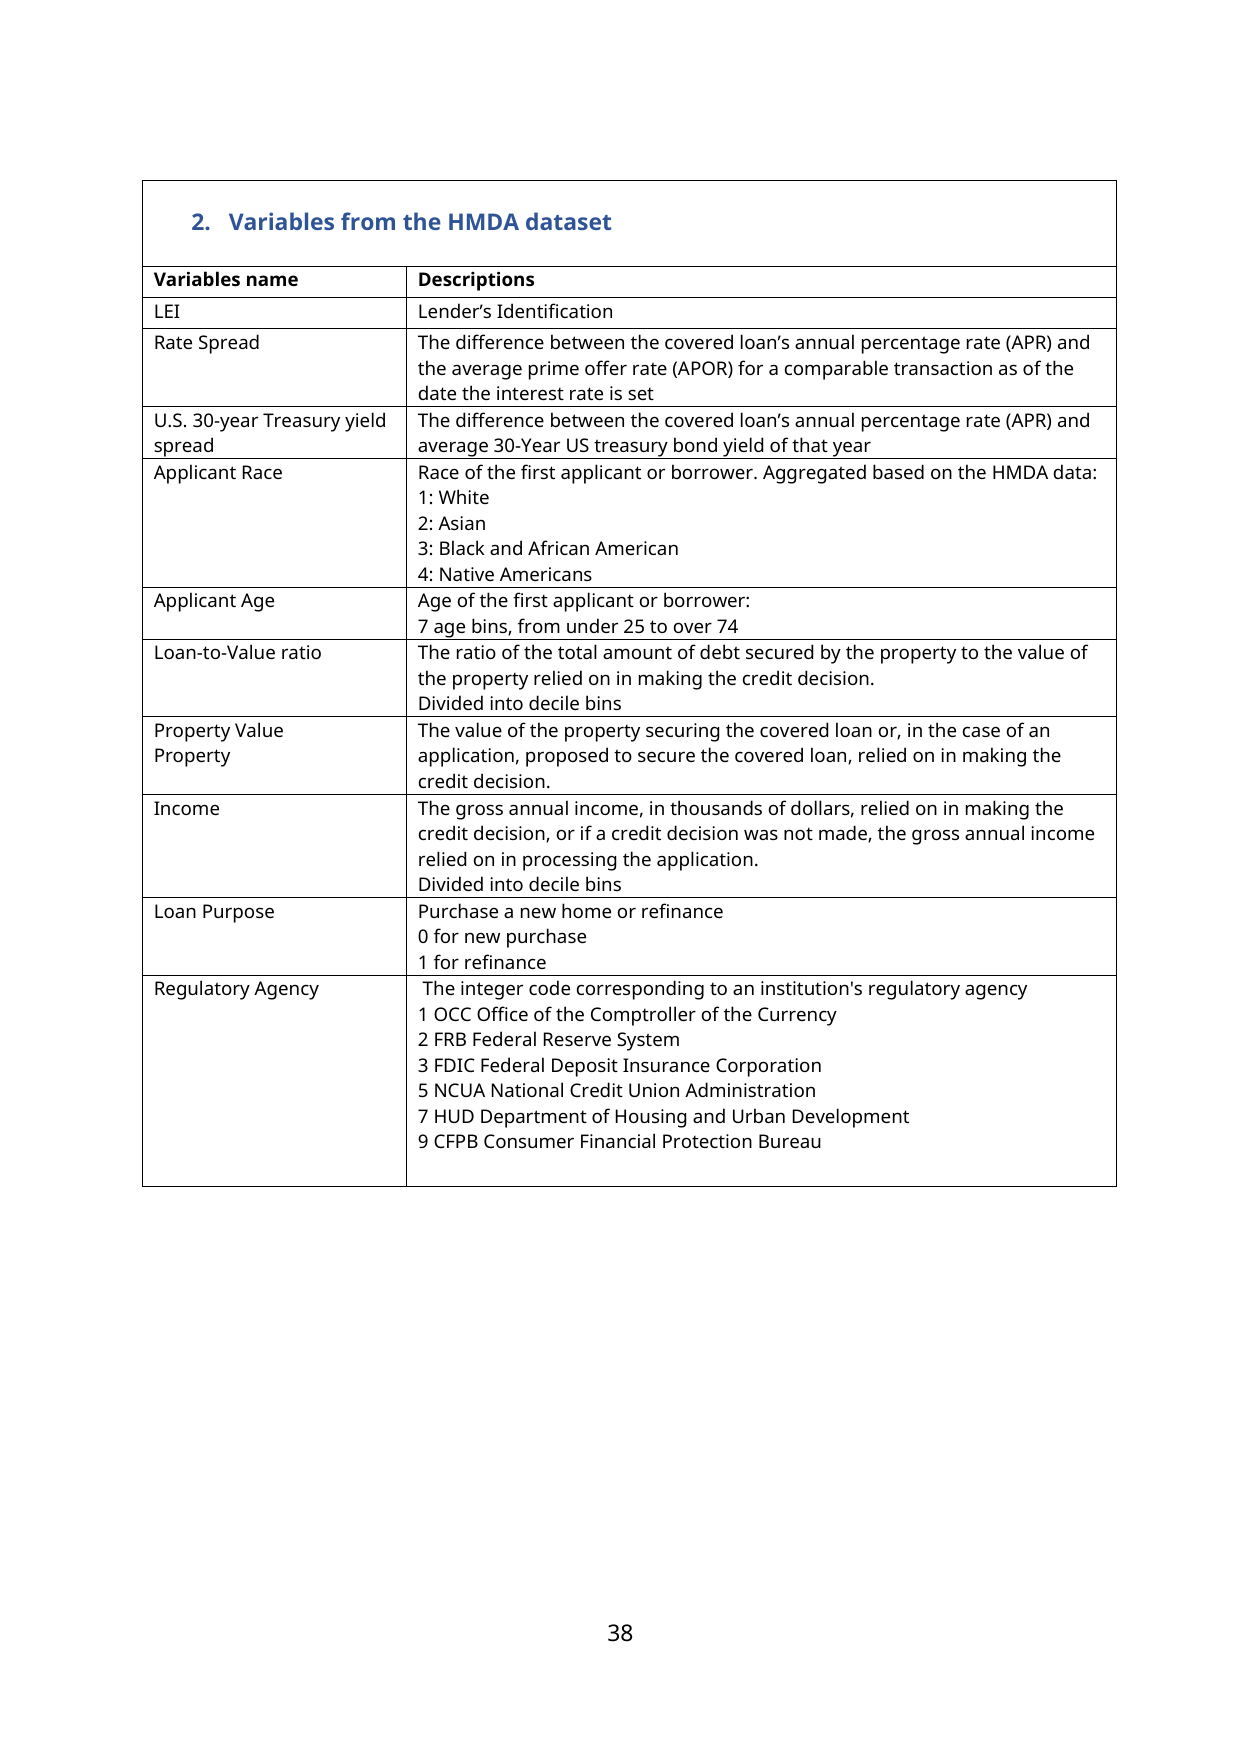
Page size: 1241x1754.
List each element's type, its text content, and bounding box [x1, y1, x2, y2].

table_cell Variables name [143, 267, 406, 297]
table_cell Rate Spread [143, 329, 406, 406]
table_cell Loan Purpose [143, 898, 406, 974]
table_cell Property Value Property [143, 717, 406, 794]
table_cell Race of the first applicant or borrower. Aggregated based on the HMDA data: 1: White 2: Asian 3: Black and African American 4: Native Americans [407, 459, 1116, 587]
table_cell Age of the first applicant or borrower: 7 age bins, from under 25 to over 74 [407, 588, 1116, 639]
table_cell Descriptions [407, 267, 1116, 297]
table_cell Income [143, 795, 406, 897]
table_cell The value of the property securing the covered loan or, in the case of an application, proposed to secure the covered loan, relied on in making the credit decision. [407, 717, 1116, 794]
table_header Variables from the HMDA dataset [143, 181, 1116, 266]
table_cell The difference between the covered loan’s annual percentage rate (APR) and the average prime offer rate (APOR) for a comparable transaction as of the date the interest rate is set [407, 329, 1116, 406]
table_cell LEI [143, 298, 406, 328]
table_cell The integer code corresponding to an institution's regulatory agency 1 OCC Office of the Comptroller of the Currency 2 FRB Federal Reserve System 3 FDIC Federal Deposit Insurance Corporation 5 NCUA National Credit Union Administration 7 HUD Department of Housing and Urban Development 9 CFPB Consumer Financial Protection Bureau [407, 976, 1116, 1186]
table_cell The gross annual income, in thousands of dollars, relied on in making the credit decision, or if a credit decision was not made, the gross annual income relied on in processing the application. Divided into decile bins [407, 795, 1116, 897]
table_cell Loan-to-Value ratio [143, 640, 406, 716]
table_cell Lender’s Identification [407, 298, 1116, 328]
table_cell Regulatory Agency [143, 976, 406, 1186]
table_cell U.S. 30-year Treasury yield spread [143, 407, 406, 458]
table_cell The ratio of the total amount of debt secured by the property to the value of the property relied on in making the credit decision. Divided into decile bins [407, 640, 1116, 716]
table_cell Applicant Age [143, 588, 406, 639]
table_cell Purchase a new home or refinance 0 for new purchase 1 for refinance [407, 898, 1116, 974]
table_cell The difference between the covered loan’s annual percentage rate (APR) and average 30-Year US treasury bond yield of that year [407, 407, 1116, 458]
table_cell Applicant Race [143, 459, 406, 587]
